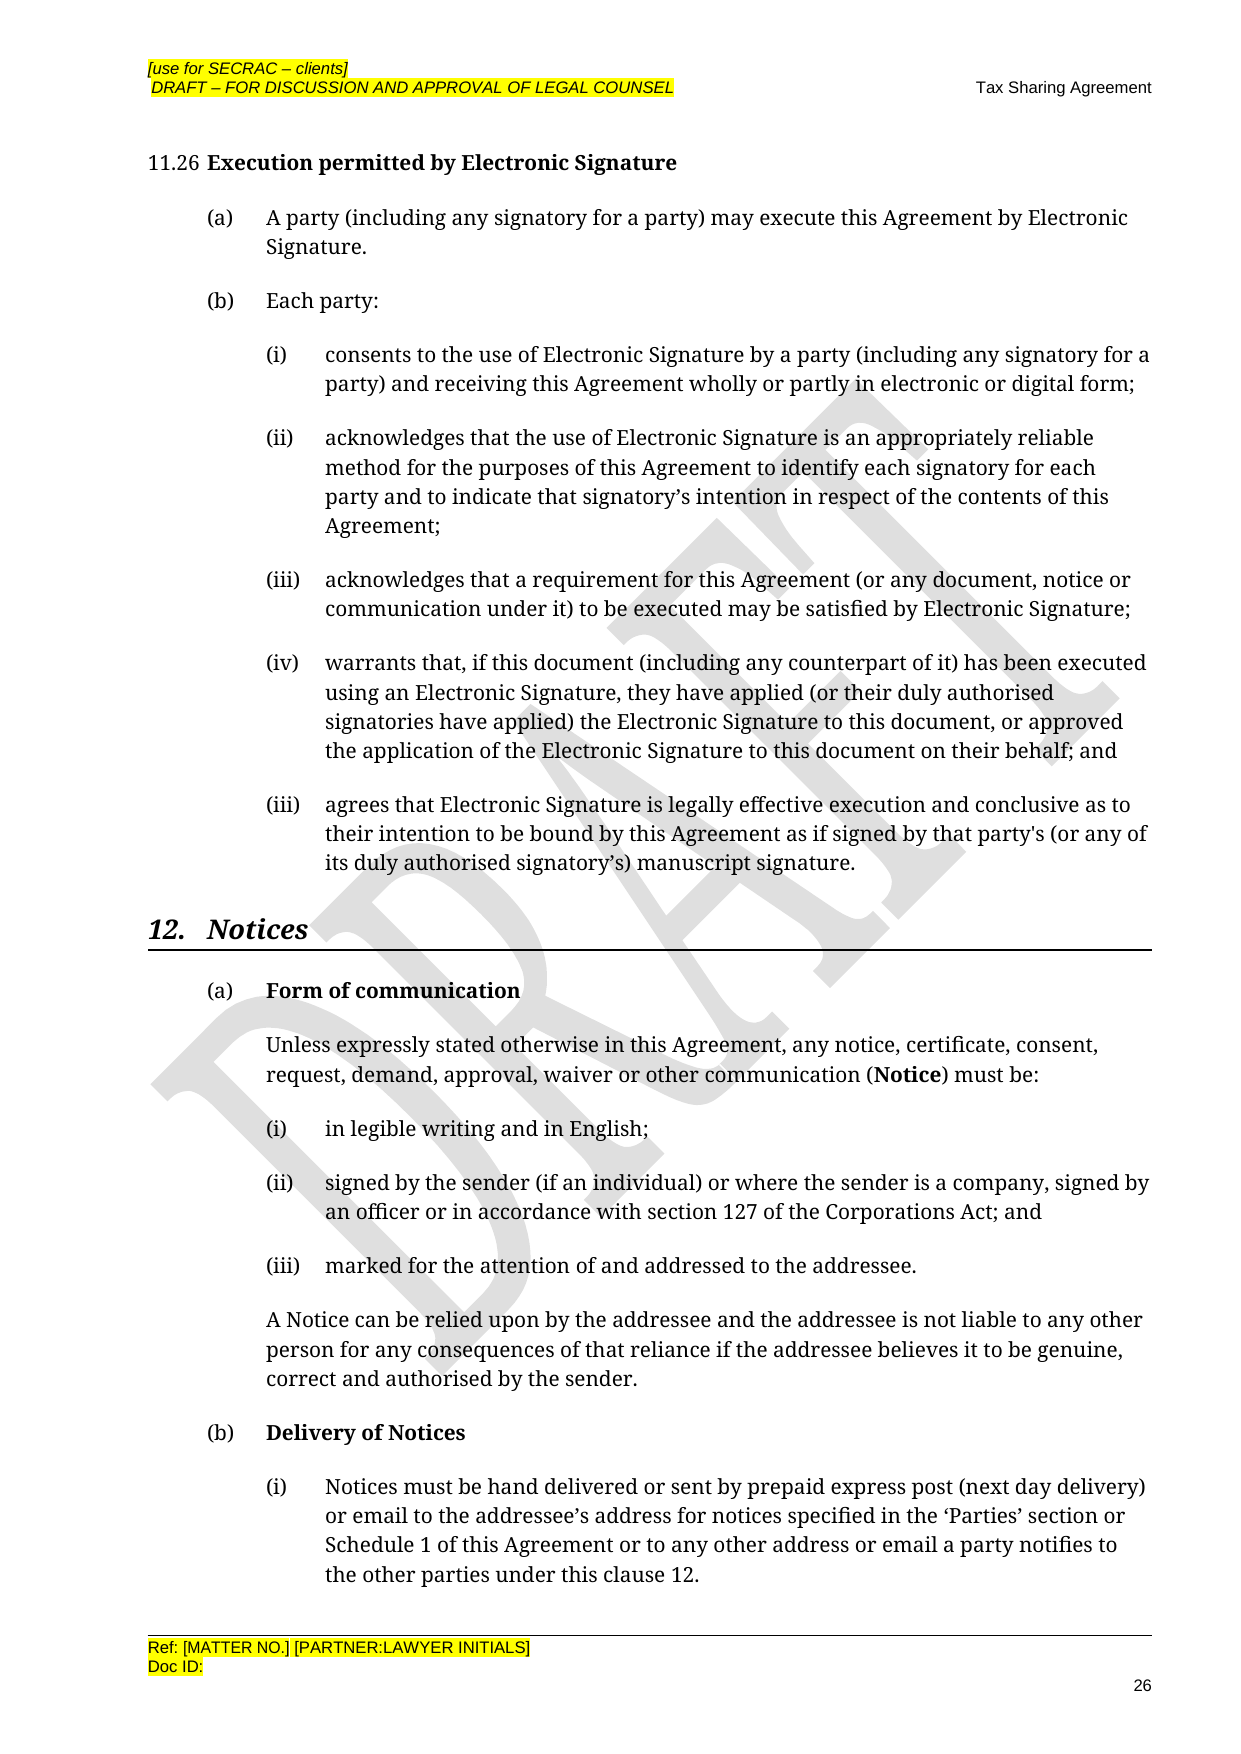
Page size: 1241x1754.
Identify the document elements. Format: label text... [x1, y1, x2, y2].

subtitle acknowledges that the use of Electronic Signature is an appropriately reliable method for the purposes of this Agreement to identify each signatory for each party and to indicate that signatory’s intention in respect of the contents of this Agreement; [266, 423, 1152, 539]
subtitle Delivery of Notices [207, 1417, 1152, 1447]
text A Notice can be relied upon by the addressee and the addressee is not liable to any other person for any consequences of that reliance if the addressee believes it to be genuine, correct and authorised by the sender. [266, 1305, 1152, 1392]
subtitle consents to the use of Electronic Signature by a party (including any signatory for a party) and receiving this Agreement wholly or partly in electronic or digital form; [266, 339, 1152, 398]
subtitle Execution permitted by Electronic Signature [148, 148, 1152, 177]
subtitle Notices must be hand delivered or sent by prepaid express post (next day delivery) or email to the addressee’s address for notices specified in the ‘Parties’ section or Schedule 1 of this Agreement or to any other address or email a party notifies to the other parties under this clause 12. [266, 1472, 1152, 1588]
subtitle in legible writing and in English; [266, 1113, 1152, 1142]
subtitle warrants that, if this document (including any counterpart of it) has been executed using an Electronic Signature, they have applied (or their duly authorised signatories have applied) the Electronic Signature to this document, or approved the application of the Electronic Signature to this document on their behalf; and [266, 648, 1152, 764]
subtitle acknowledges that a requirement for this Agreement (or any document, notice or communication under it) to be executed may be satisfied by Electronic Signature; [266, 564, 1152, 623]
subtitle marked for the attention of and addressed to the addressee. [266, 1251, 1152, 1280]
text Unless expressly stated otherwise in this Agreement, any notice, certificate, consent, request, demand, approval, waiver or other communication (Notice) must be: [266, 1030, 1152, 1088]
subtitle Form of communication [207, 976, 1152, 1005]
subtitle Each party: [207, 285, 1152, 314]
subtitle Notices [148, 910, 1152, 949]
subtitle agrees that Electronic Signature is legally effective execution and conclusive as to their intention to be bound by this Agreement as if signed by that party's (or any of its duly authorised signatory’s) manuscript signature. [266, 789, 1152, 877]
subtitle A party (including any signatory for a party) may execute this Agreement by Electronic Signature. [207, 202, 1152, 260]
subtitle signed by the sender (if an individual) or where the sender is a company, signed by an officer or in accordance with section 127 of the Corporations Act; and [266, 1167, 1152, 1226]
